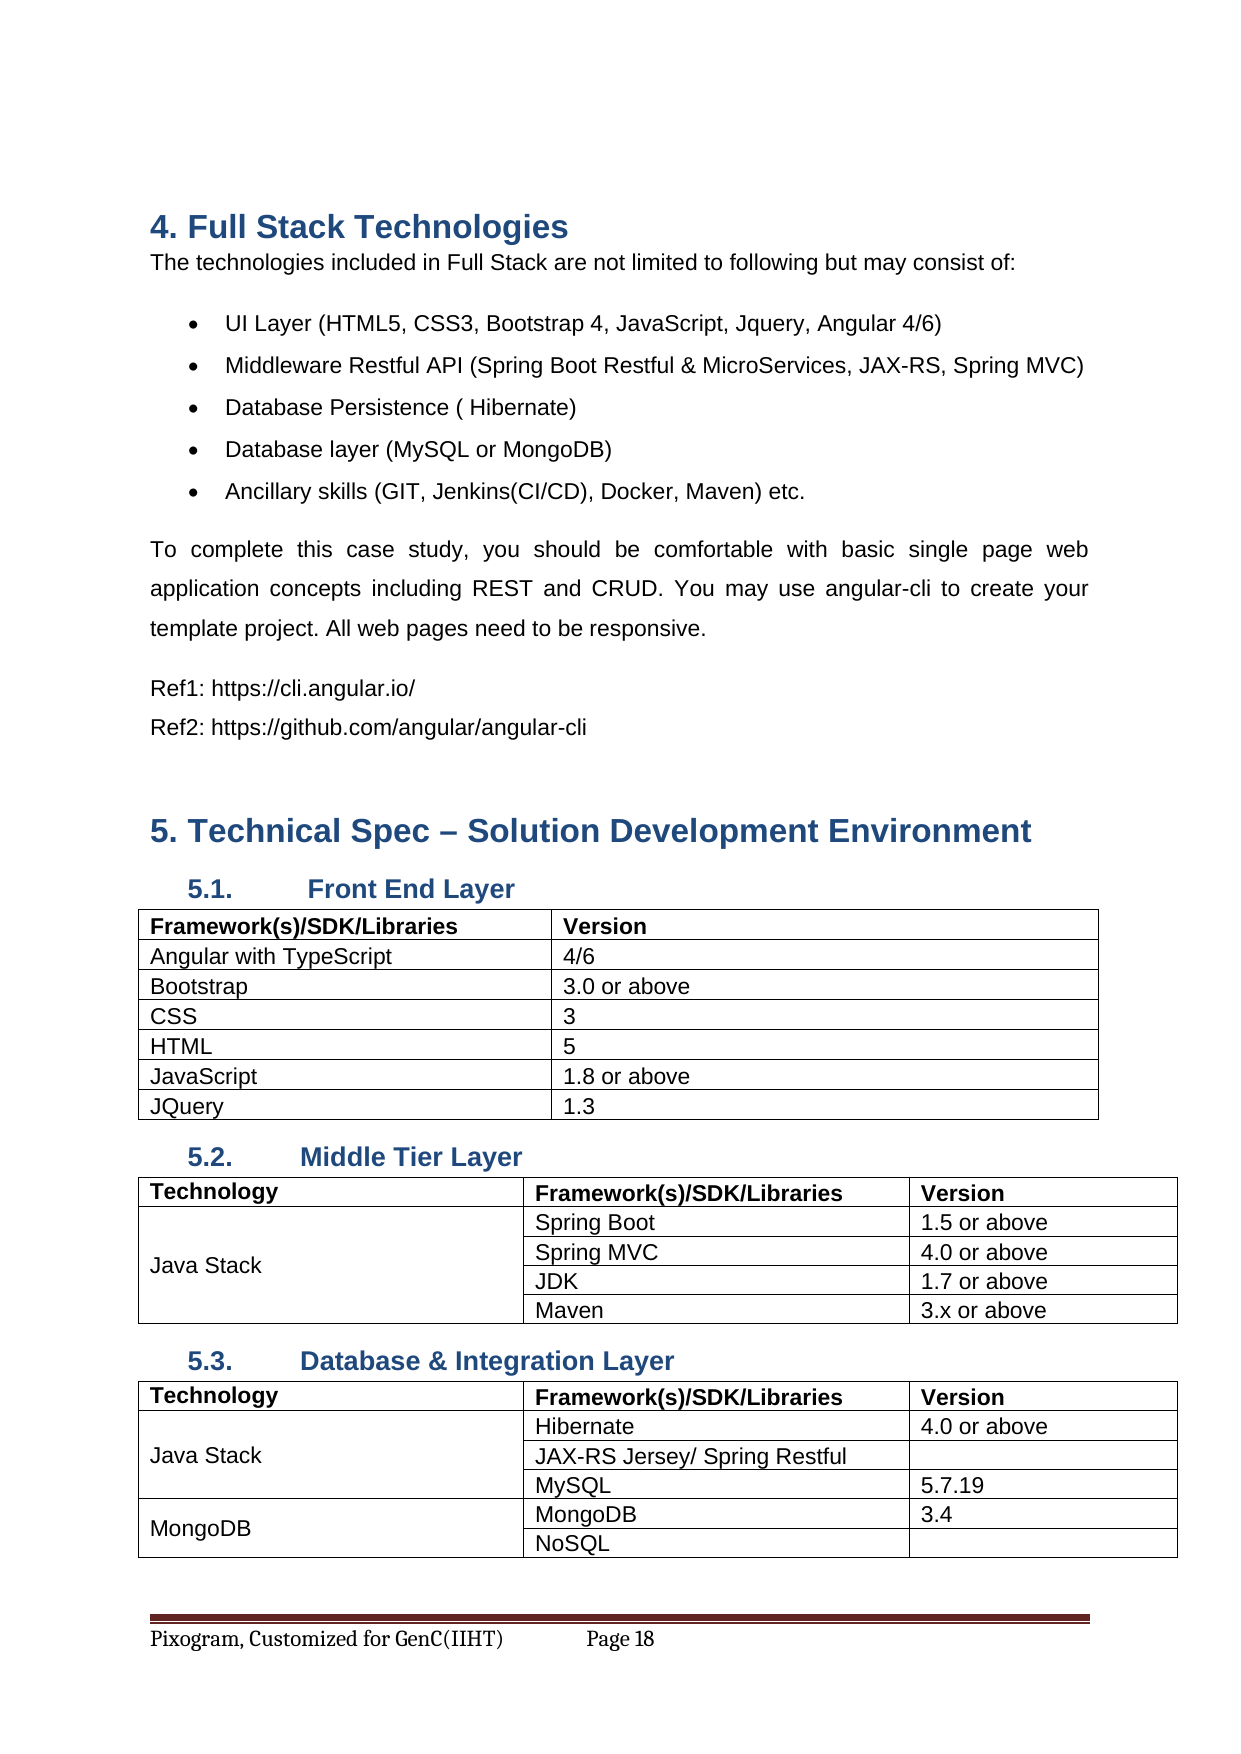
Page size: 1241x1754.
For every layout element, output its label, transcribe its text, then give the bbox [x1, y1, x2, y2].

table_cell Java Stack [139, 1411, 523, 1498]
table_cell 4/6 [552, 940, 1098, 969]
table_header Framework(s)/SDK/Libraries [139, 910, 551, 939]
table_header Framework(s)/SDK/Libraries [524, 1178, 909, 1206]
text Ref1: https://cli.angular.io/ [150, 675, 1090, 701]
table_header Technology [139, 1178, 523, 1206]
table_cell CSS [139, 1000, 551, 1029]
subtitle Technical Spec – Solution Development Environment [150, 811, 1090, 849]
table_cell NoSQL [524, 1529, 909, 1557]
table_header Version [910, 1382, 1177, 1410]
list UI Layer (HTML5, CSS3, Bootstrap 4, JavaScript, Jquery, Angular 4/6) [187, 309, 1090, 337]
table_cell 3 [552, 1000, 1098, 1029]
table_cell Java Stack [139, 1207, 523, 1323]
table_cell [910, 1441, 1177, 1469]
table_header Version [910, 1178, 1177, 1206]
table_cell 1.8 or above [552, 1060, 1098, 1089]
table_cell Spring Boot [524, 1207, 909, 1236]
table_cell 4.0 or above [910, 1237, 1177, 1265]
table_cell 5 [552, 1030, 1098, 1059]
table_cell [910, 1529, 1177, 1557]
table_cell 1.7 or above [910, 1266, 1177, 1294]
table_cell Angular with TypeScript [139, 940, 551, 969]
table_cell 4.0 or above [910, 1411, 1177, 1440]
table_header Framework(s)/SDK/Libraries [524, 1382, 909, 1410]
table_header Technology [139, 1382, 523, 1410]
subtitle Database & Integration Layer [187, 1345, 1090, 1376]
table_cell 1.5 or above [910, 1207, 1177, 1236]
table_cell 1.3 [552, 1090, 1098, 1119]
subtitle Middle Tier Layer [187, 1141, 1090, 1172]
text To complete this case study, you should be comfortable with basic single page web application concepts including REST and CRUD. You may use angular-cli to create your template project. All web pages need to be responsive. [150, 536, 1090, 641]
table_header Version [552, 910, 1098, 939]
subtitle Front End Layer [187, 873, 1090, 904]
table_cell 5.7.19 [910, 1470, 1177, 1498]
table_cell Hibernate [524, 1411, 909, 1440]
table_cell Maven [524, 1295, 909, 1323]
table_cell MongoDB [139, 1499, 523, 1557]
table_cell MySQL [524, 1470, 909, 1498]
table_cell JDK [524, 1266, 909, 1294]
table_cell Spring MVC [524, 1237, 909, 1265]
list Database layer (MySQL or MongoDB) [187, 435, 1090, 463]
table_cell 3.x or above [910, 1295, 1177, 1323]
list Middleware Restful API (Spring Boot Restful & MicroServices, JAX-RS, Spring MVC) [187, 351, 1090, 379]
table_cell JQuery [139, 1090, 551, 1119]
table_cell 3.4 [910, 1499, 1177, 1527]
table_cell MongoDB [524, 1499, 909, 1527]
text Ref2: https://github.com/angular/angular-cli [150, 714, 1090, 741]
table_cell HTML [139, 1030, 551, 1059]
table_cell 3.0 or above [552, 970, 1098, 999]
table_cell JAX-RS Jersey/ Spring Restful [524, 1441, 909, 1469]
text The technologies included in Full Stack are not limited to following but may consist of: [150, 249, 1090, 275]
list Database Persistence ( Hibernate) [187, 393, 1090, 421]
table_cell JavaScript [139, 1060, 551, 1089]
list Ancillary skills (GIT, Jenkins(CI/CD), Docker, Maven) etc. [187, 477, 1090, 505]
subtitle Full Stack Technologies [150, 207, 1090, 246]
table_cell Bootstrap [139, 970, 551, 999]
